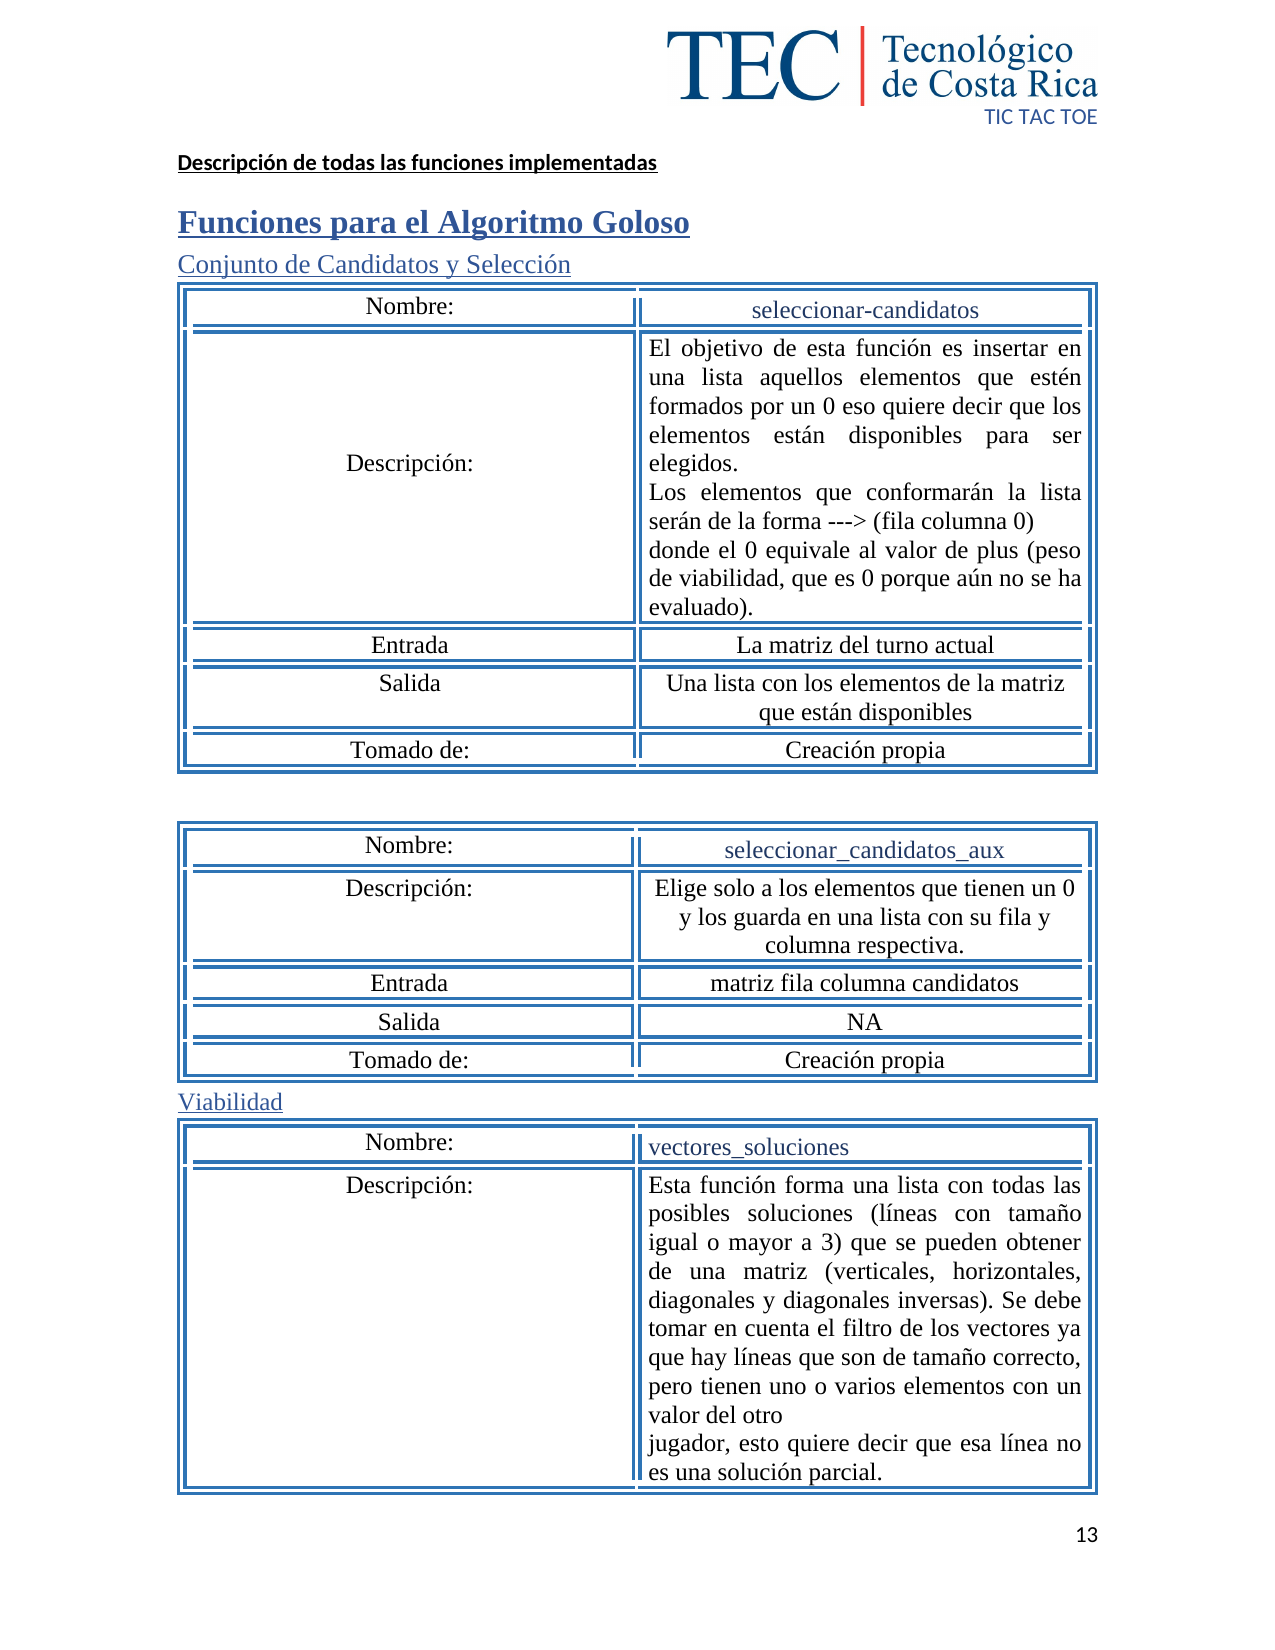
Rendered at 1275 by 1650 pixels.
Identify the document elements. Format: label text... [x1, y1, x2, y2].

table_cell Tomado de: [182, 1035, 636, 1073]
table_header Nombre: [182, 285, 637, 324]
picture [667, 26, 1098, 106]
table_cell La matriz del turno actual [638, 621, 1093, 659]
table_cell Esta función forma una lista con todas las posibles soluciones (líneas con tamaño igual o mayor a 3) que se pueden obtener de una matriz (verticales, horizontales, diagonales y diagonales inversas). Se debe tomar en cuenta el filtro de los vectores ya que hay líneas que son de tamaño correcto, pero tienen uno o varios elementos con un valor del otro jugador, esto quiere decir que esa línea no es una solución parcial. [637, 1160, 1093, 1486]
table_header seleccionar-candidatos [638, 285, 1093, 324]
table_cell Salida [182, 997, 636, 1035]
table_cell Creación propia [636, 1035, 1093, 1073]
table_header Nombre: [182, 1121, 637, 1160]
table_header Nombre: [182, 824, 636, 863]
table_cell Descripción: [182, 324, 637, 621]
subtitle Conjunto de Candidatos y Selección [177, 248, 1098, 279]
table_cell Salida [182, 659, 637, 726]
text Descripción de todas las funciones implementadas [177, 148, 1098, 176]
subtitle Viabilidad [177, 1087, 1098, 1116]
table_cell NA [636, 997, 1093, 1035]
table_cell El objetivo de esta función es insertar en una lista aquellos elementos que estén formados por un 0 eso quiere decir que los elementos están disponibles para ser elegidos. Los elementos que conformarán la lista serán de la forma ---> (fila columna 0) donde el 0 equivale al valor de plus (peso de viabilidad, que es 0 porque aún no se ha evaluado). [638, 324, 1093, 621]
table_cell Elige solo a los elementos que tienen un 0 y los guarda en una lista con su fila y columna respectiva. [636, 864, 1093, 959]
table_header vectores_soluciones [637, 1121, 1093, 1160]
table_cell matriz fila columna candidatos [636, 959, 1093, 997]
table_cell Entrada [182, 621, 637, 659]
table_cell Una lista con los elementos de la matriz que están disponibles [638, 659, 1093, 726]
table_header seleccionar_candidatos_aux [636, 824, 1093, 863]
subtitle Funciones para el Algoritmo Goloso [177, 203, 1098, 241]
table_cell Descripción: [182, 864, 636, 959]
table_cell Creación propia [638, 726, 1093, 764]
table_cell Descripción: [182, 1160, 637, 1486]
table_cell Entrada [182, 959, 636, 997]
table_cell Tomado de: [182, 726, 637, 764]
